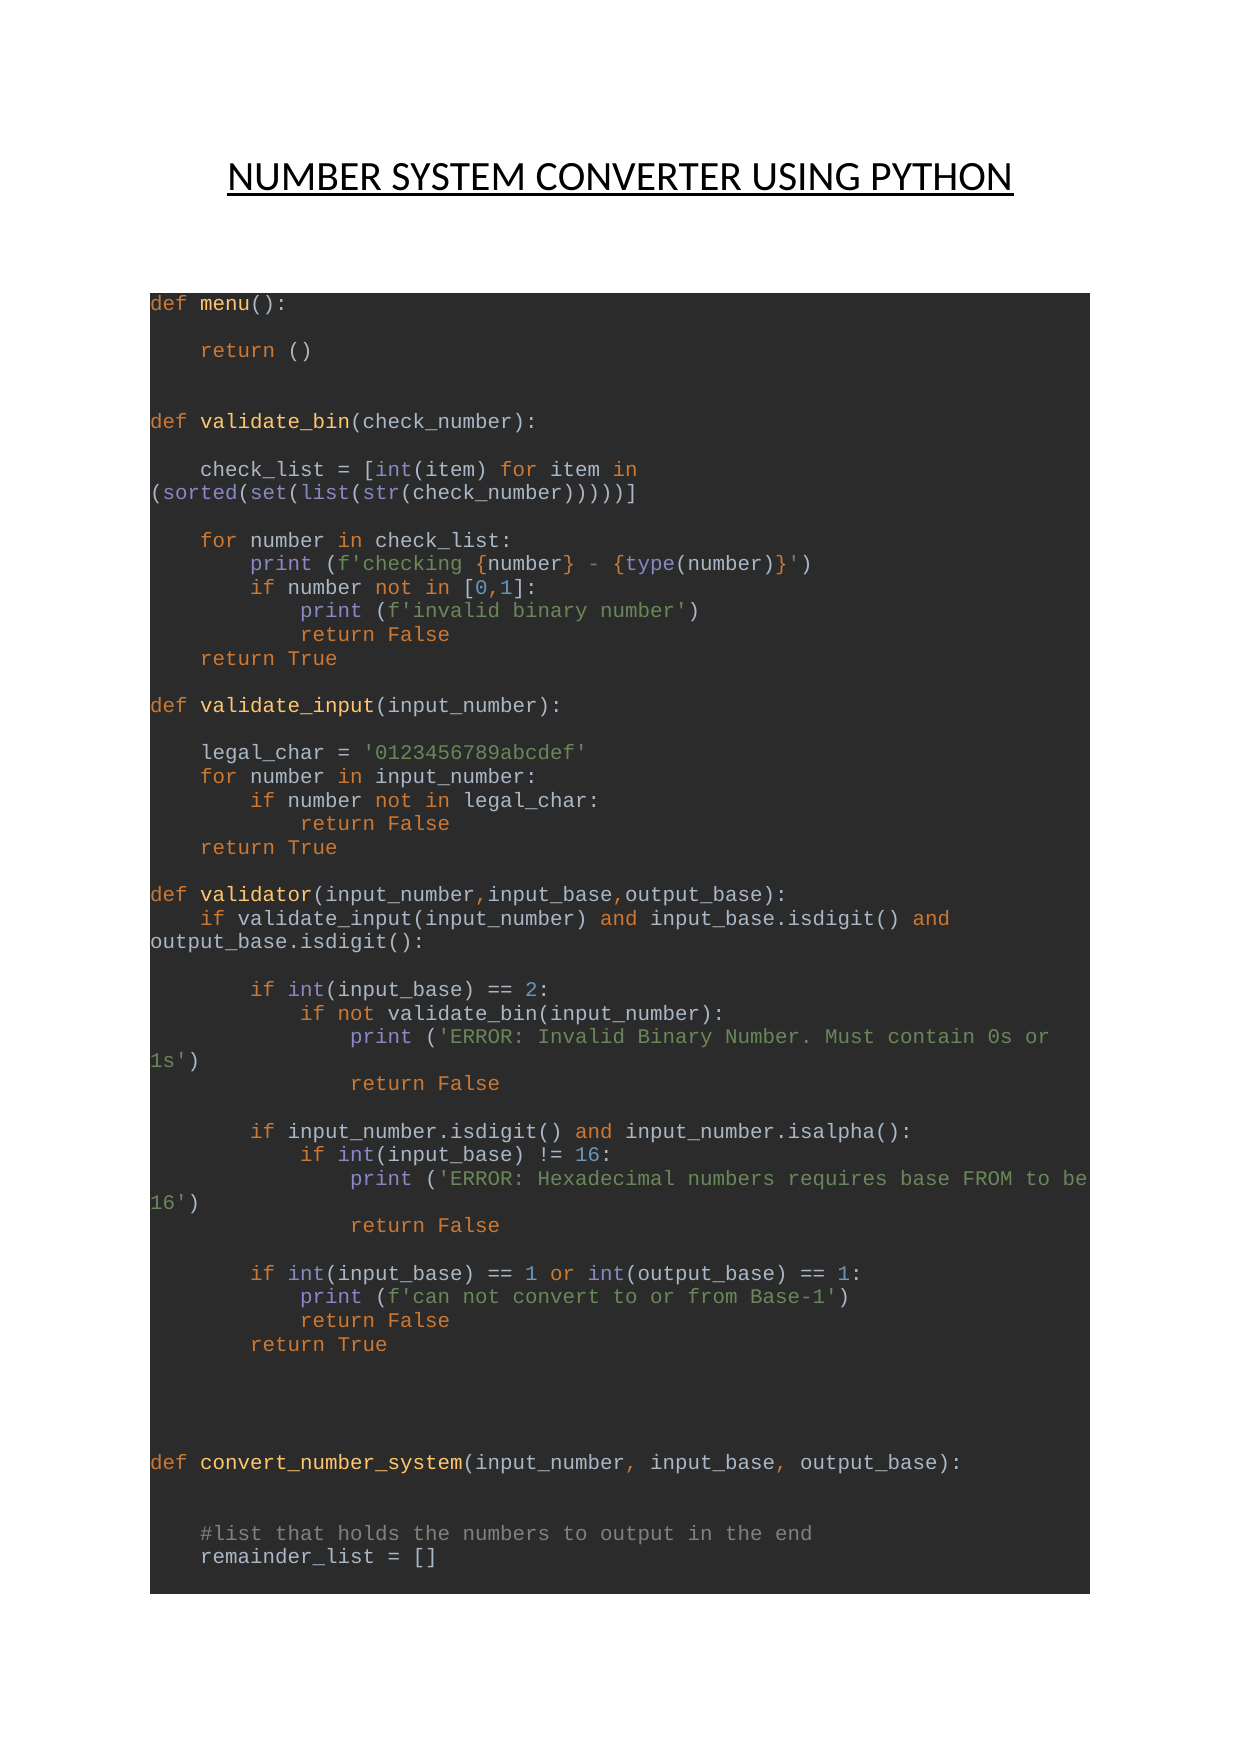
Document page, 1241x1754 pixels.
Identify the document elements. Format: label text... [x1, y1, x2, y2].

text NUMBER SYSTEM CONVERTER USING PYTHON [150, 150, 1090, 201]
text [150, 293, 1090, 1594]
